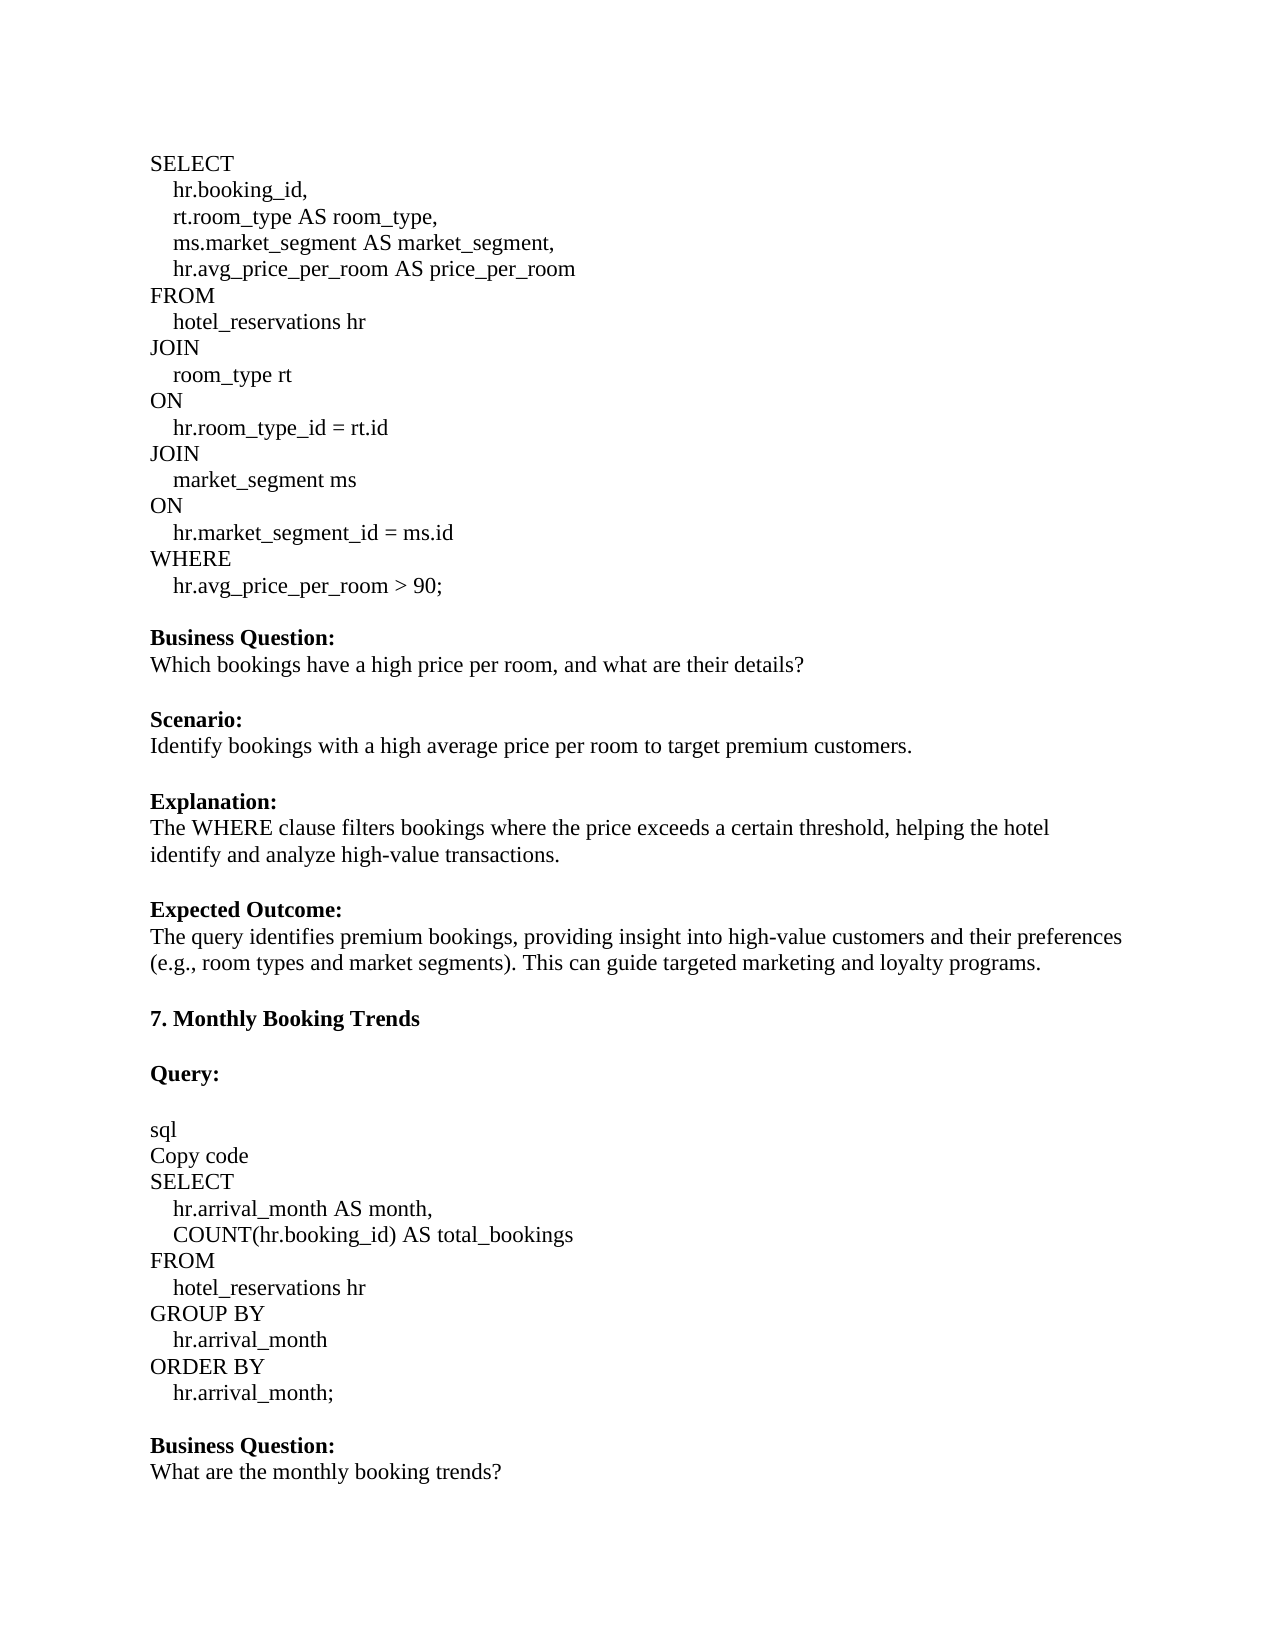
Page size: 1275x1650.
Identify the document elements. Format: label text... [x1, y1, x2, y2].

text hr.market_segment_id = ms.id [150, 519, 1125, 545]
text rt.room_type AS room_type, [150, 203, 1125, 229]
text WHERE [150, 545, 1125, 572]
text SELECT [150, 150, 1125, 176]
text hotel_reservations hr [150, 308, 1125, 334]
text Expected Outcome: The query identifies premium bookings, providing insight into high-value customers and their preferences (e.g., room types and market segments). This can guide targeted marketing and loyalty programs. [150, 896, 1125, 975]
text GROUP BY [150, 1300, 1125, 1326]
text JOIN [150, 334, 1125, 361]
text ON [150, 493, 1125, 519]
text market_segment ms [150, 466, 1125, 493]
text sql [150, 1116, 1125, 1142]
text COUNT(hr.booking_id) AS total_bookings [150, 1221, 1125, 1247]
text hr.room_type_id = rt.id [150, 413, 1125, 440]
text Business Question: What are the monthly booking trends? [150, 1432, 1125, 1484]
text FROM [150, 282, 1125, 308]
text hr.arrival_month [150, 1326, 1125, 1353]
text hr.arrival_month; [150, 1379, 1125, 1406]
text Scenario: Identify bookings with a high average price per room to target premium customers. [150, 706, 1125, 759]
text FROM [150, 1247, 1125, 1274]
text hr.arrival_month AS month, [150, 1195, 1125, 1221]
text hr.avg_price_per_room AS price_per_room [150, 255, 1125, 282]
text Copy code [150, 1142, 1125, 1168]
text hr.avg_price_per_room > 90; Business Question: Which bookings have a high price per room, and what are their details? [150, 572, 1125, 677]
text room_type rt [150, 361, 1125, 387]
subtitle 7. Monthly Booking Trends [150, 1004, 1125, 1031]
text JOIN [150, 440, 1125, 466]
text hr.booking_id, [150, 176, 1125, 203]
text Query: [150, 1060, 1125, 1086]
text SELECT [150, 1168, 1125, 1195]
text ON [150, 387, 1125, 413]
text ORDER BY [150, 1353, 1125, 1379]
text ms.market_segment AS market_segment, [150, 229, 1125, 255]
text hotel_reservations hr [150, 1274, 1125, 1300]
text Explanation: The WHERE clause filters bookings where the price exceeds a certain threshold, helping the hotel identify and analyze high-value transactions. [150, 788, 1125, 867]
